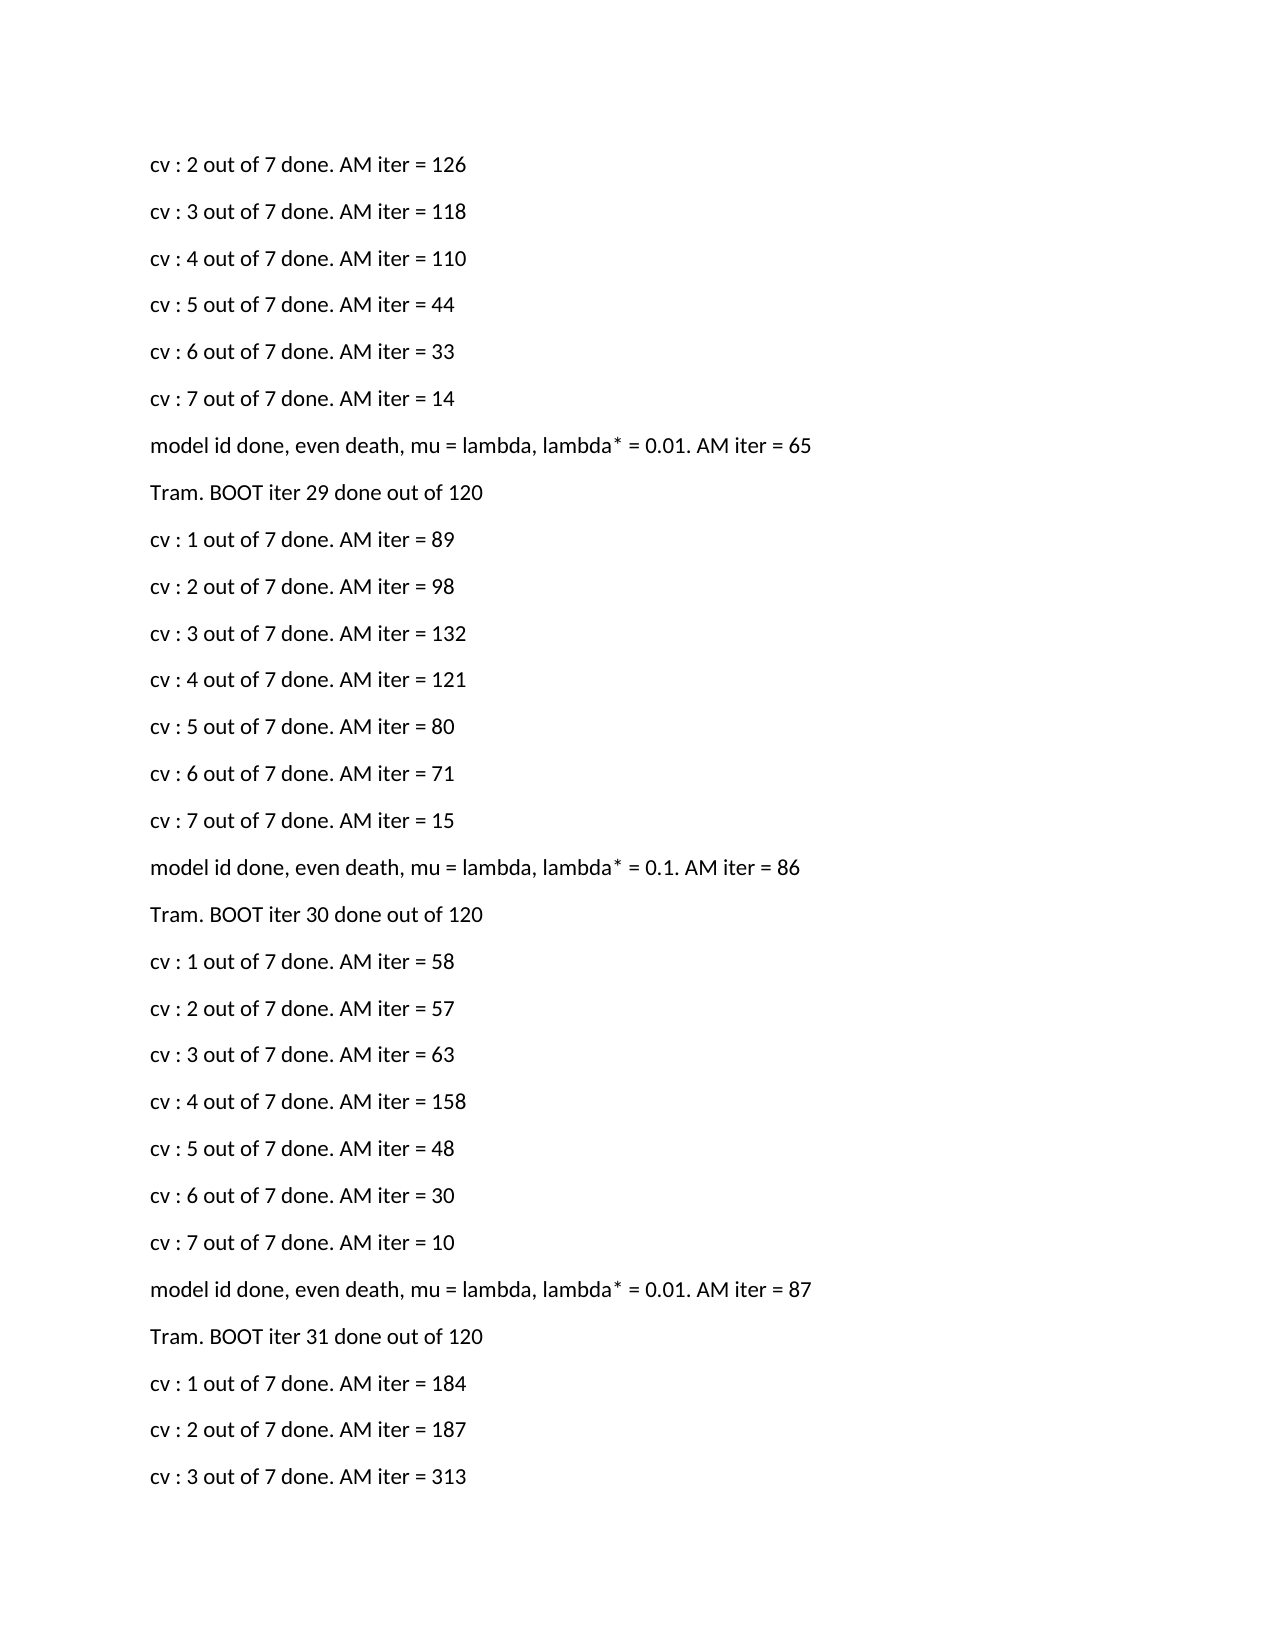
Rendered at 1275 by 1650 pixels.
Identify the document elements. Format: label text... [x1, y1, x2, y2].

text cv : 2 out of 7 done. AM iter = 187 [150, 1416, 1125, 1444]
text model id done, even death, mu = lambda, lambda* = 0.1. AM iter = 86 [150, 853, 1125, 881]
text cv : 2 out of 7 done. AM iter = 98 [150, 572, 1125, 600]
text cv : 1 out of 7 done. AM iter = 89 [150, 525, 1125, 553]
text Tram. BOOT iter 31 done out of 120 [150, 1322, 1125, 1350]
text cv : 4 out of 7 done. AM iter = 110 [150, 244, 1125, 272]
text cv : 5 out of 7 done. AM iter = 44 [150, 291, 1125, 319]
text cv : 4 out of 7 done. AM iter = 158 [150, 1087, 1125, 1116]
text cv : 6 out of 7 done. AM iter = 30 [150, 1181, 1125, 1209]
text cv : 4 out of 7 done. AM iter = 121 [150, 666, 1125, 694]
text model id done, even death, mu = lambda, lambda* = 0.01. AM iter = 87 [150, 1275, 1125, 1303]
text cv : 3 out of 7 done. AM iter = 132 [150, 619, 1125, 647]
text cv : 7 out of 7 done. AM iter = 15 [150, 806, 1125, 834]
text cv : 6 out of 7 done. AM iter = 71 [150, 759, 1125, 787]
text cv : 3 out of 7 done. AM iter = 118 [150, 197, 1125, 225]
text cv : 5 out of 7 done. AM iter = 80 [150, 712, 1125, 741]
text cv : 7 out of 7 done. AM iter = 10 [150, 1228, 1125, 1256]
text cv : 2 out of 7 done. AM iter = 57 [150, 994, 1125, 1022]
text cv : 3 out of 7 done. AM iter = 63 [150, 1041, 1125, 1069]
text Tram. BOOT iter 29 done out of 120 [150, 478, 1125, 506]
text cv : 7 out of 7 done. AM iter = 14 [150, 384, 1125, 412]
text cv : 1 out of 7 done. AM iter = 184 [150, 1369, 1125, 1397]
text cv : 6 out of 7 done. AM iter = 33 [150, 337, 1125, 366]
text cv : 5 out of 7 done. AM iter = 48 [150, 1134, 1125, 1162]
text Tram. BOOT iter 30 done out of 120 [150, 900, 1125, 928]
text model id done, even death, mu = lambda, lambda* = 0.01. AM iter = 65 [150, 431, 1125, 459]
text cv : 2 out of 7 done. AM iter = 126 [150, 150, 1125, 178]
text cv : 1 out of 7 done. AM iter = 58 [150, 947, 1125, 975]
text cv : 3 out of 7 done. AM iter = 313 [150, 1462, 1125, 1491]
